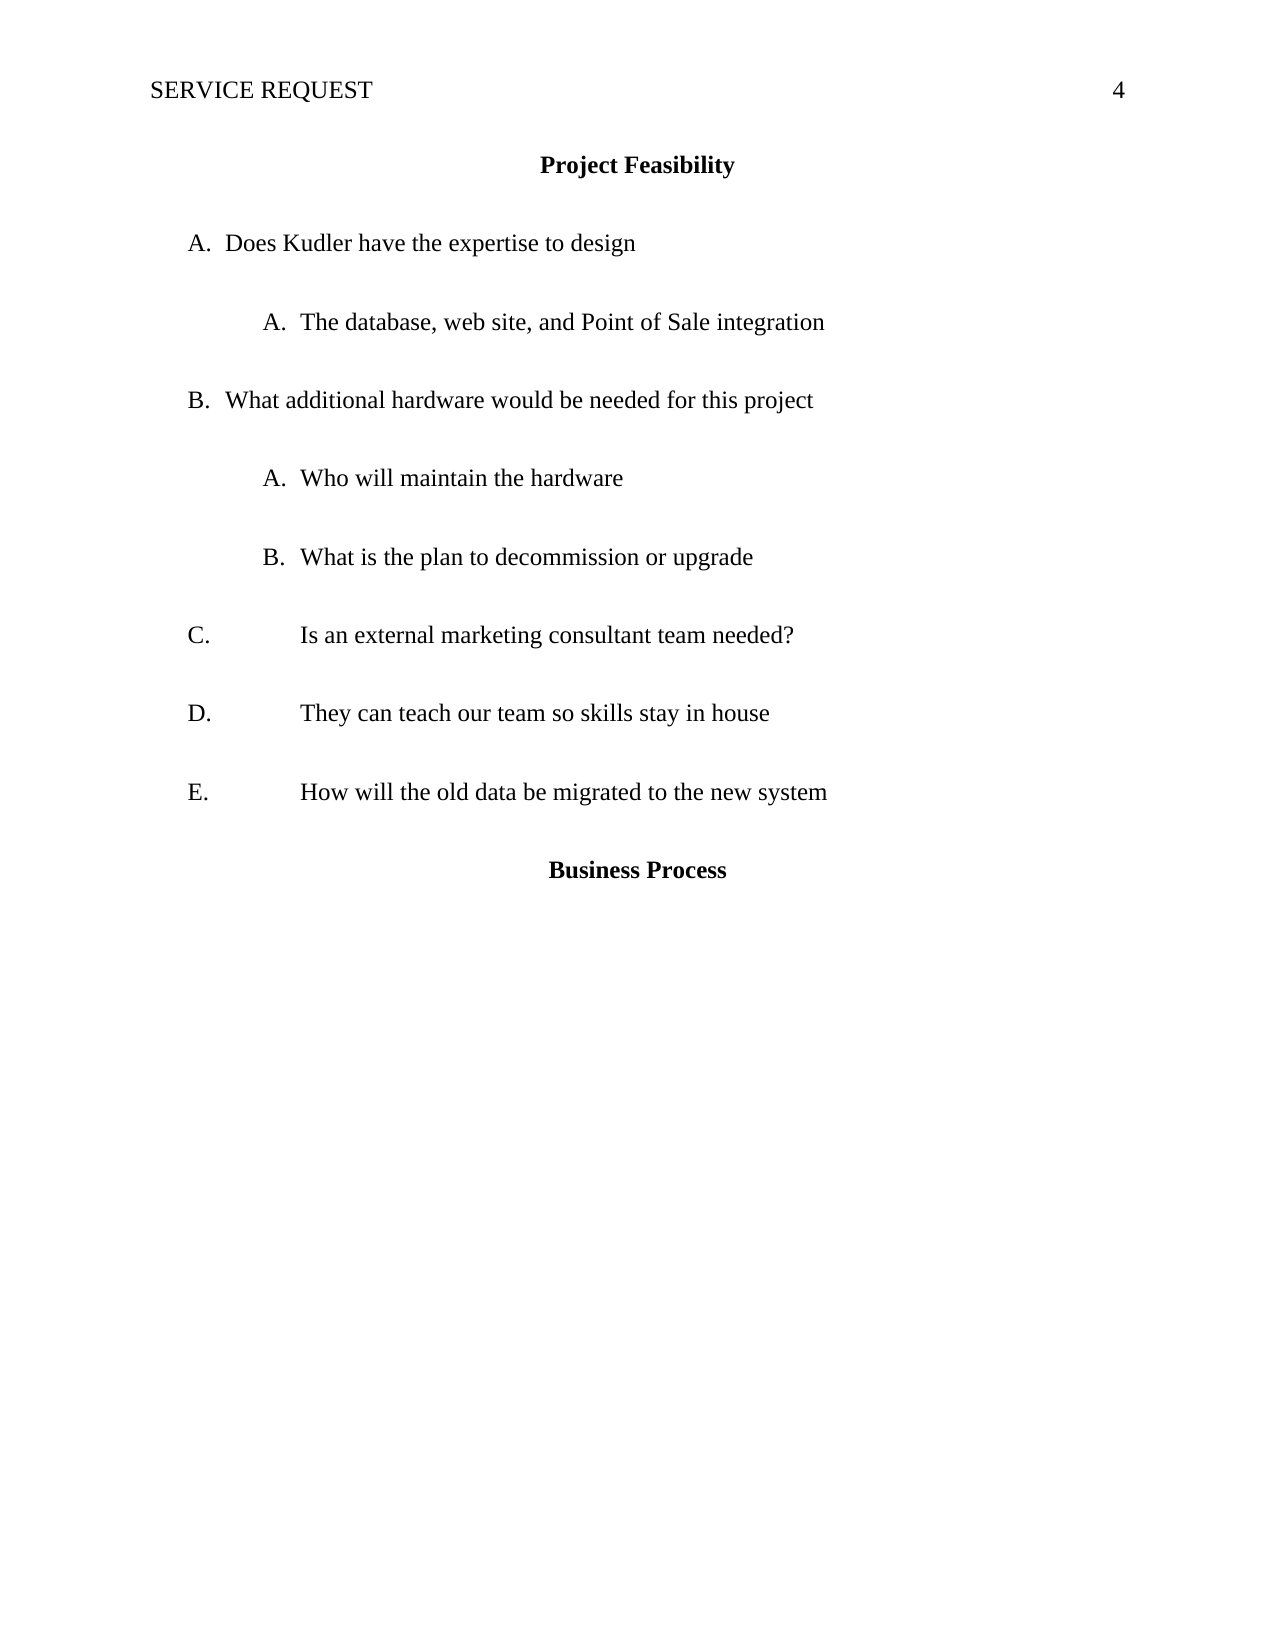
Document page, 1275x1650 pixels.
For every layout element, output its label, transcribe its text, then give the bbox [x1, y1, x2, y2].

list Who will maintain the hardware [262, 463, 1125, 492]
text Business Process [150, 855, 1125, 884]
list How will the old data be migrated to the new system [187, 777, 1125, 805]
list What is the plan to decommission or upgrade [262, 542, 1125, 570]
list Does Kudler have the expertise to design [187, 228, 1125, 257]
list Is an external marketing consultant team needed? [187, 620, 1125, 649]
text Project Feasibility [150, 150, 1125, 179]
list What additional hardware would be needed for this project [187, 385, 1125, 414]
list They can teach our team so skills stay in house [187, 698, 1125, 727]
list The database, web site, and Point of Sale integration [262, 307, 1125, 335]
